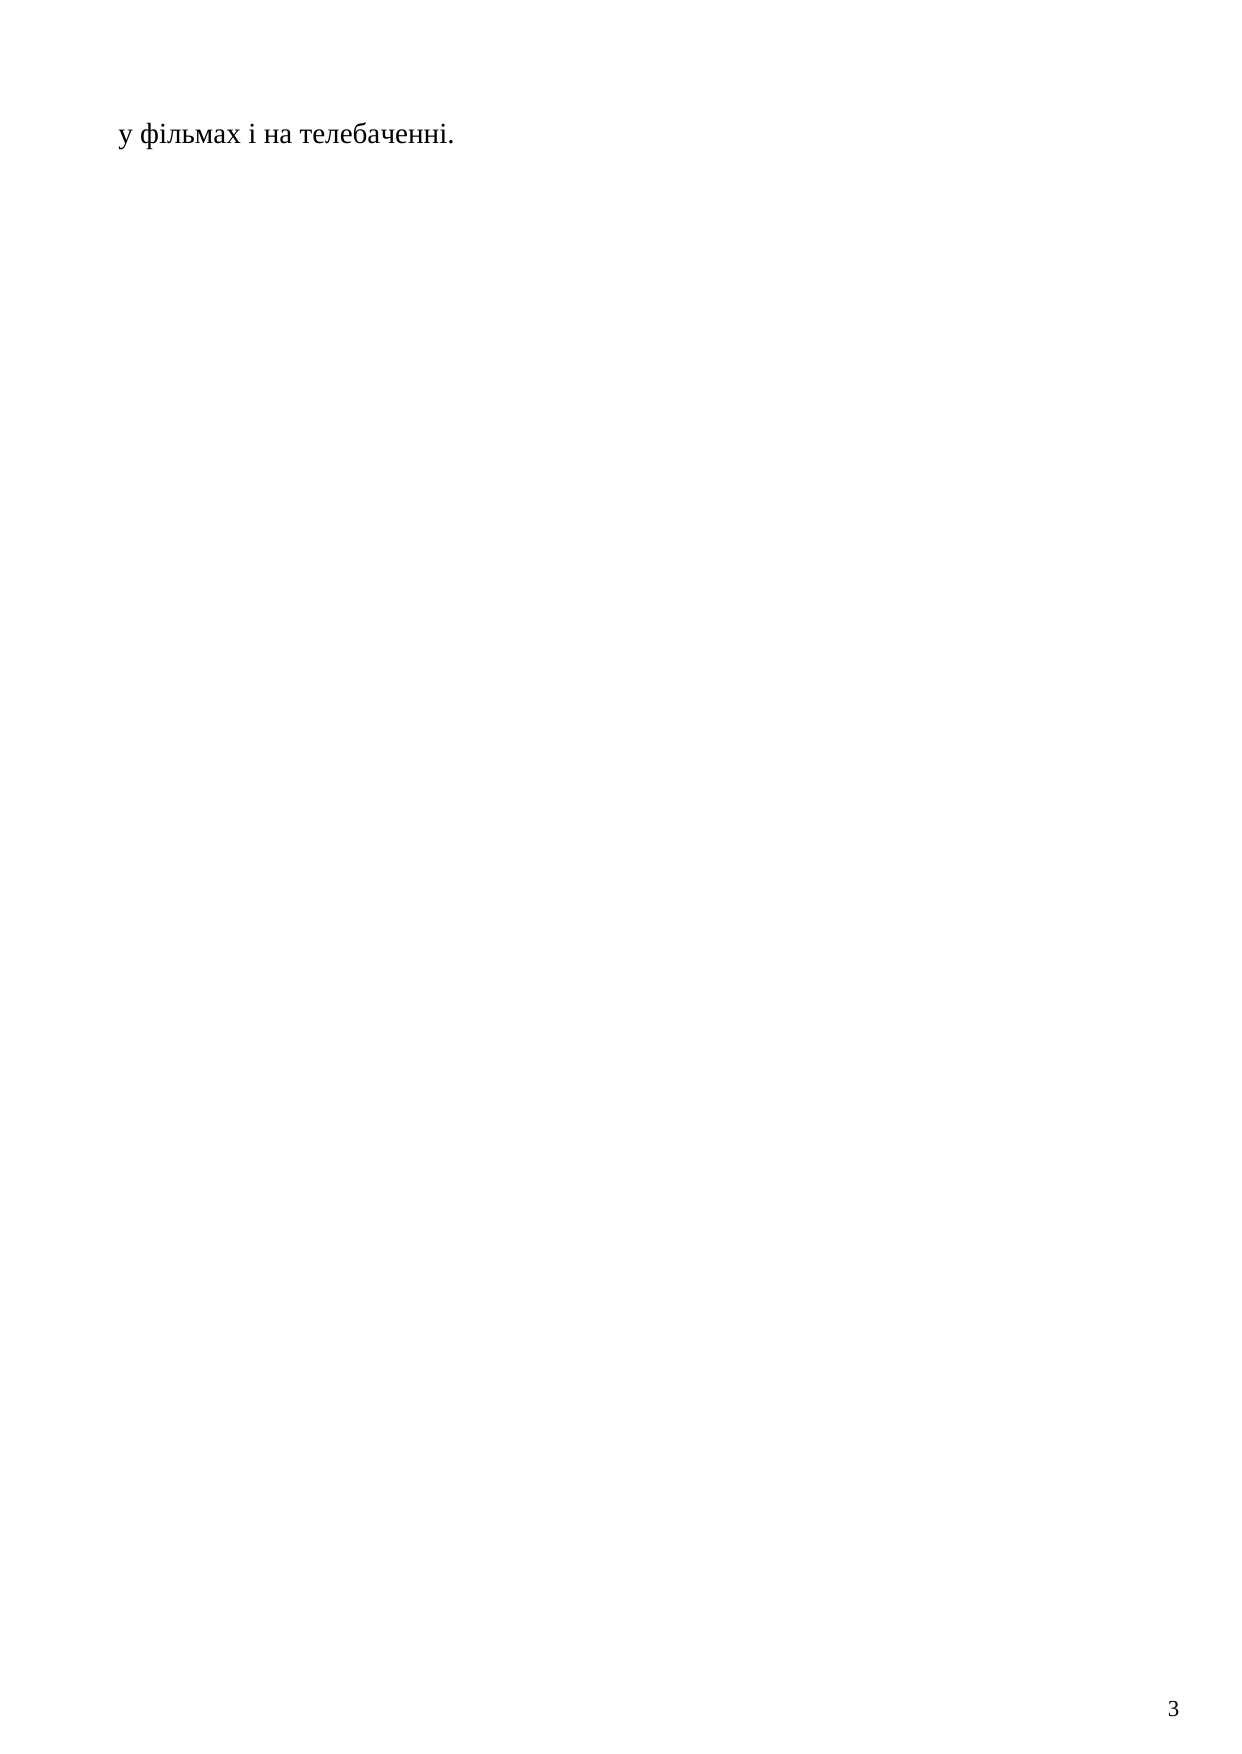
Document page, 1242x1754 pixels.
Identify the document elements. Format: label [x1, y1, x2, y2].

text [118, 117, 1181, 150]
